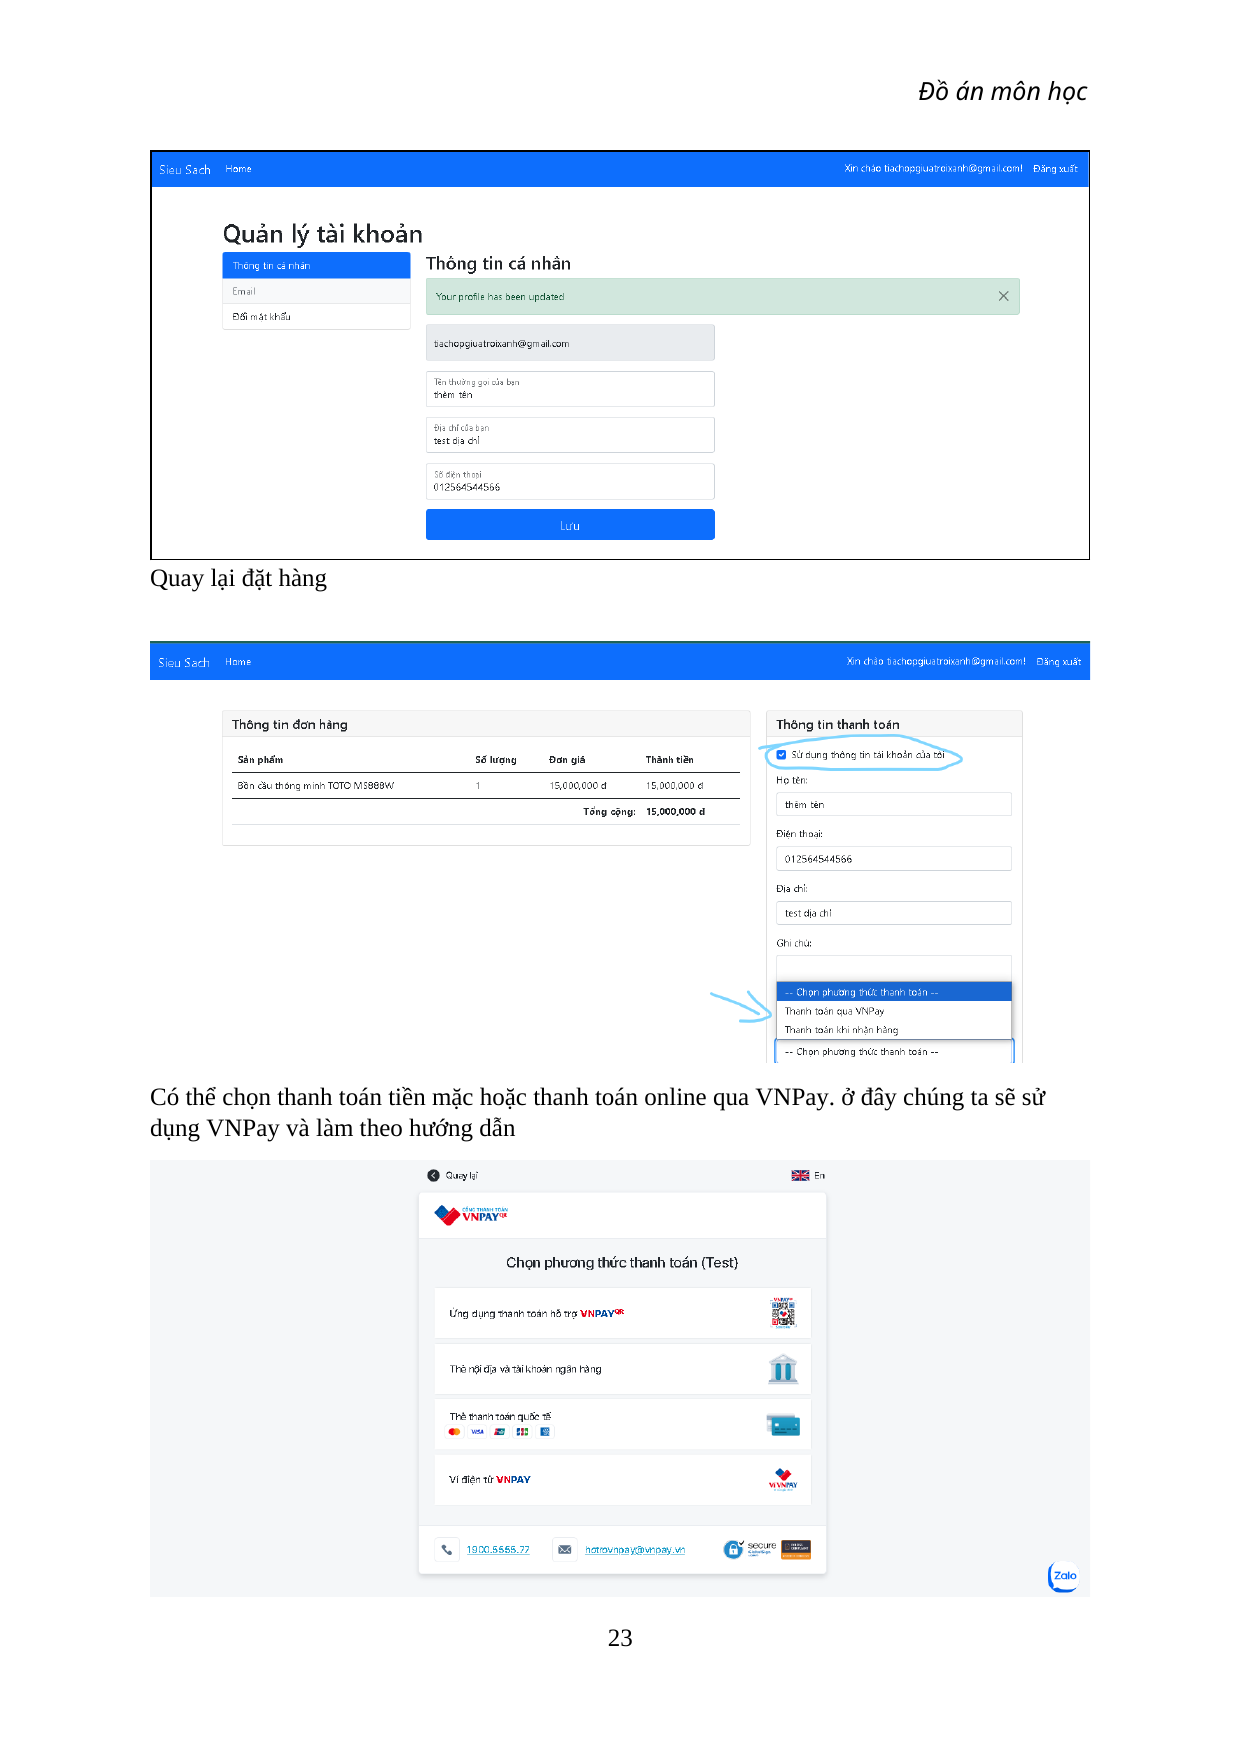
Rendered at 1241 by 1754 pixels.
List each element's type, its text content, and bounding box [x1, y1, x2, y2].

picture [150, 1160, 1091, 1597]
picture [152, 152, 1089, 559]
picture [150, 641, 1091, 1063]
text Có thể chọn thanh toán tiền mặc hoặc thanh toán online qua VNPay. ở đây chúng ta sẽ sử dụng VNPay và làm theo hướng dẫn [150, 1082, 1090, 1141]
text Quay lại đặt hàng [150, 560, 1090, 622]
